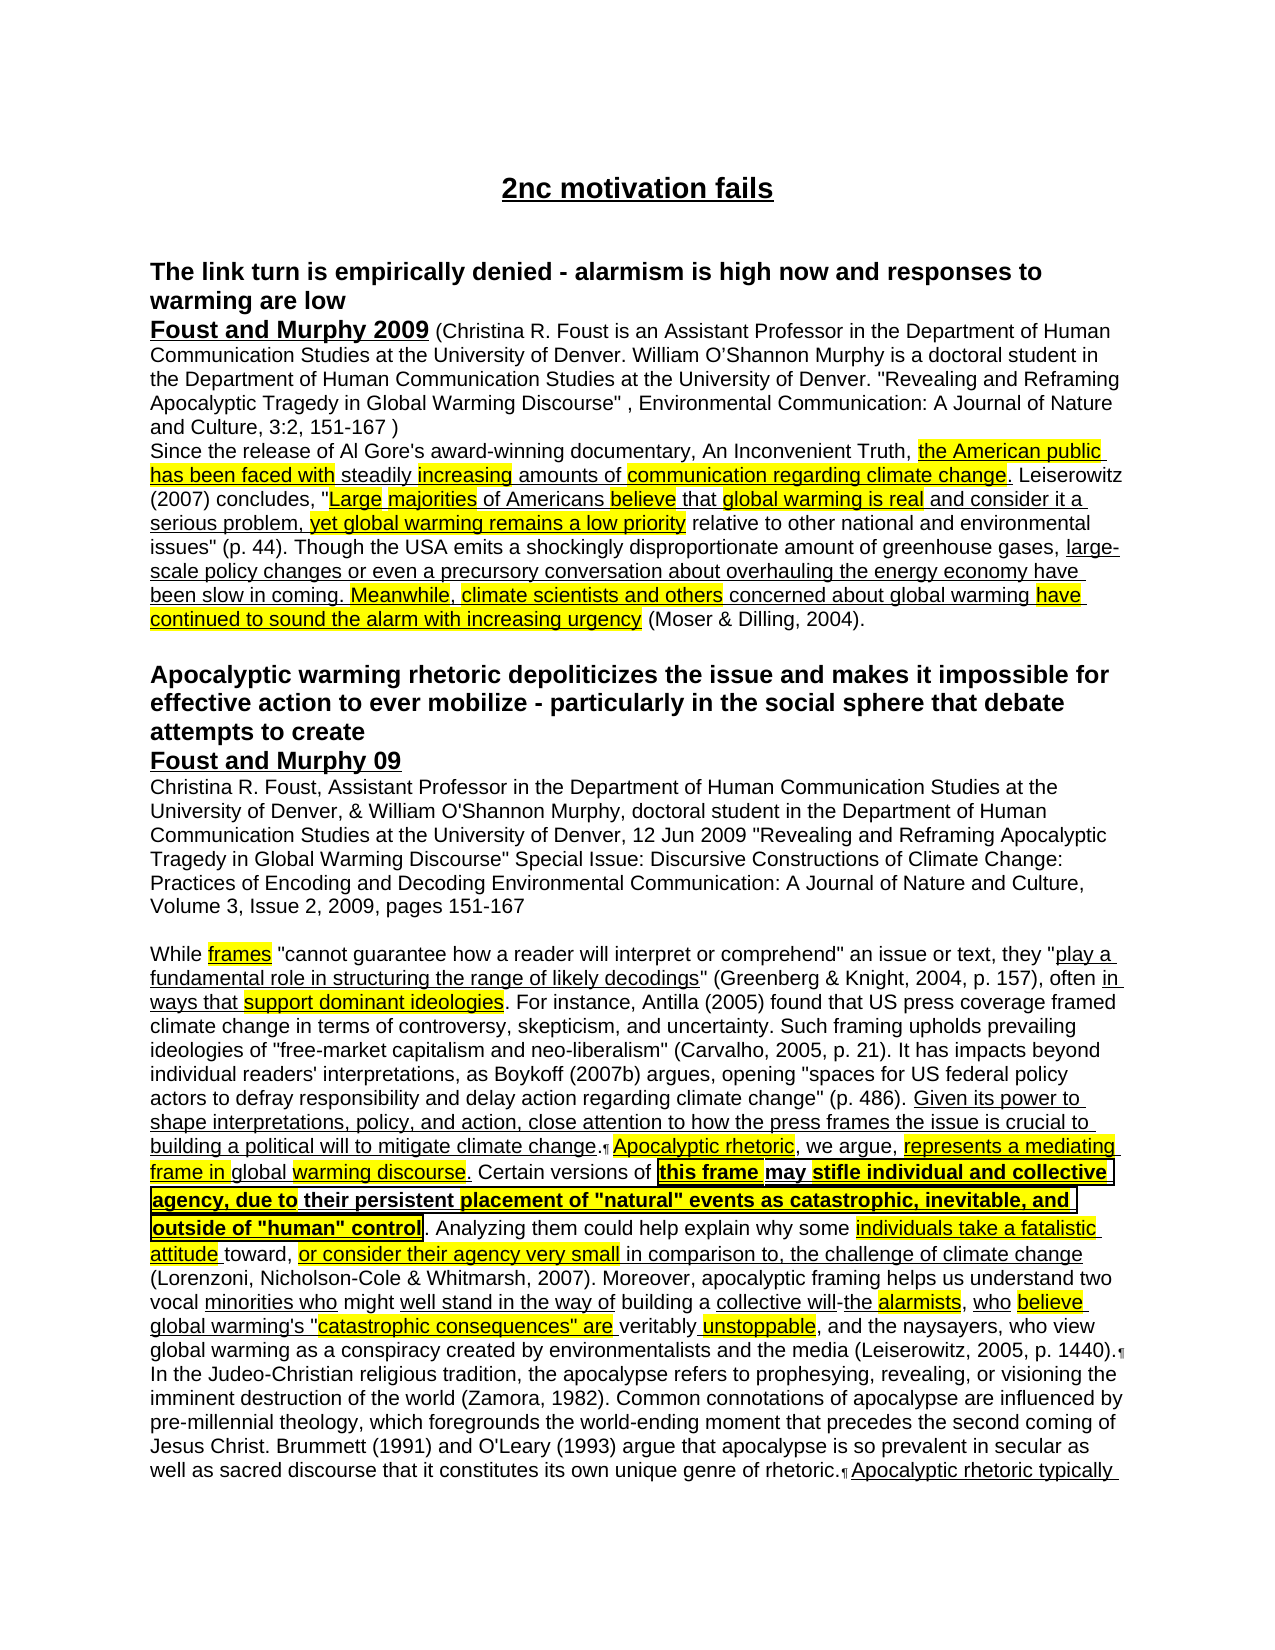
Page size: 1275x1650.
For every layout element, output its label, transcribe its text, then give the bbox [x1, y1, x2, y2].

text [150, 942, 1125, 1482]
text Since the release of Al Gore's award-winning documentary, An Inconvenient Truth, the American public has been faced with steadily increasing amounts of communication regarding climate change. Leiserowitz (2007) concludes, "Large majorities of Americans believe that global warming is real and consider it a serious problem, yet global warming remains a low priority relative to other national and environmental issues" (p. 44). Though the USA emits a shockingly disproportionate amount of greenhouse gases, large-scale policy changes or even a precursory conversation about overhauling the energy economy have been slow in coming. Meanwhile, climate scientists and others concerned about global warming have continued to sound the alarm with increasing urgency (Moser & Dilling, 2004). [150, 439, 1125, 631]
text Foust and Murphy 09 [150, 746, 1125, 774]
text The link turn is empirically denied - alarmism is high now and responses to warming are low [150, 257, 1125, 314]
text Apocalyptic warming rhetoric depoliticizes the issue and makes it impossible for effective action to ever mobilize - particularly in the social sphere that debate attempts to create [150, 659, 1125, 746]
text Foust and Murphy 2009 (Christina R. Foust is an Assistant Professor in the Department of Human Communication Studies at the University of Denver. William O’Shannon Murphy is a doctoral student in the Department of Human Communication Studies at the University of Denver. "Revealing and Reframing Apocalyptic Tragedy in Global Warming Discourse" , Environmental Communication: A Journal of Nature and Culture, 3:2, 151-167 ) [150, 314, 1125, 439]
text Christina R. Foust, Assistant Professor in the Department of Human Communication Studies at the University of Denver, & William O'Shannon Murphy, doctoral student in the Department of Human Communication Studies at the University of Denver, 12 Jun 2009 "Revealing and Reframing Apocalyptic Tragedy in Global Warming Discourse" Special Issue: Discursive Constructions of Climate Change: Practices of Encoding and Decoding Environmental Communication: A Journal of Nature and Culture, Volume 3, Issue 2, 2009, pages 151-167 [150, 774, 1125, 918]
text 2nc motivation fails [150, 171, 1125, 204]
